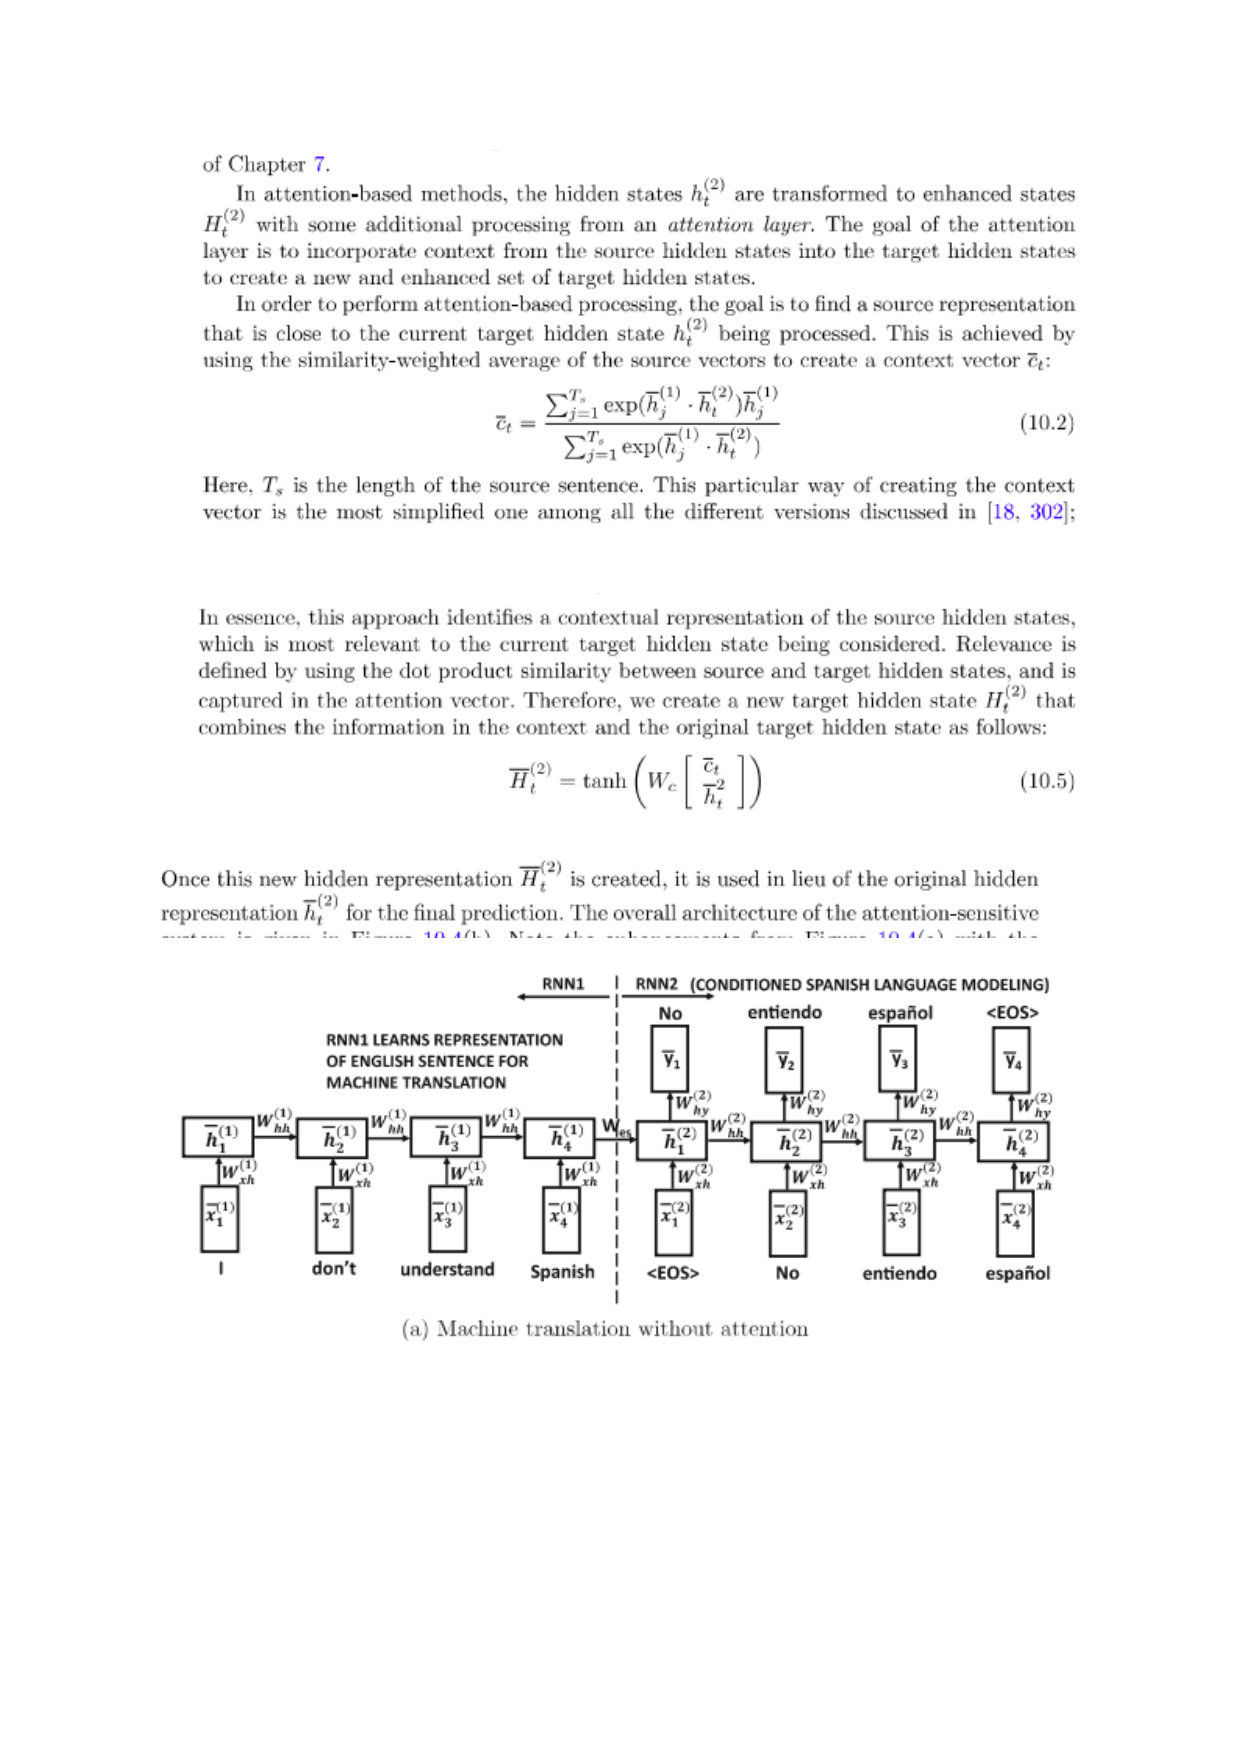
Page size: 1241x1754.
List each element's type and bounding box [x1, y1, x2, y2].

picture [150, 593, 1108, 829]
picture [150, 150, 1125, 528]
picture [150, 831, 1052, 938]
picture [150, 956, 1096, 1352]
